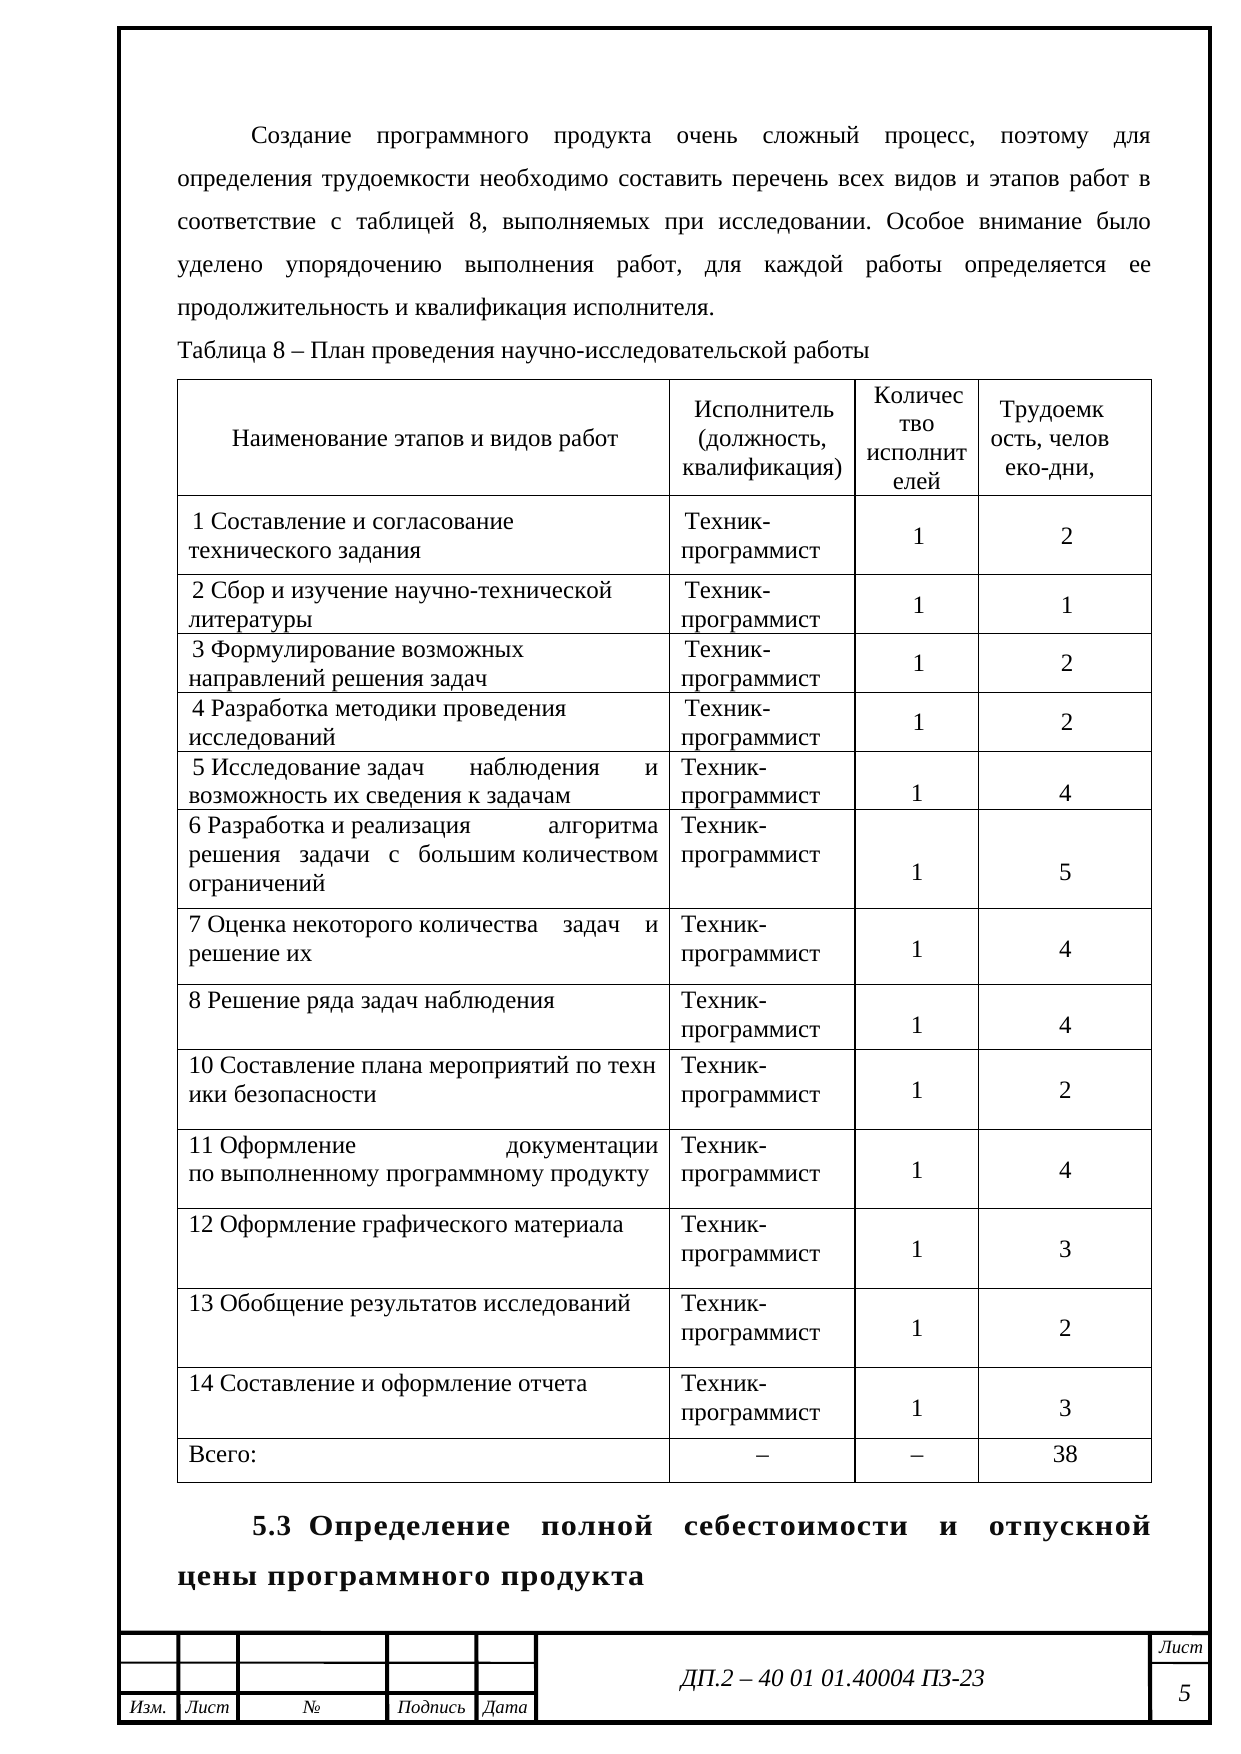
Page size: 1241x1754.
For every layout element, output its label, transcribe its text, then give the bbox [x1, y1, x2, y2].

table_cell 38 [979, 1439, 1151, 1482]
table_cell – [856, 1439, 978, 1482]
table_cell 2 [979, 1289, 1151, 1367]
table_cell 6 Разработка и реализация алгоритма решения задачи с большим количеством ограничений [178, 810, 669, 908]
table_cell 1 [856, 1050, 978, 1129]
table_cell 3 Формулирование возможных направлений решения задач [178, 634, 669, 692]
table_cell 1 [856, 1209, 978, 1287]
table_header Исполнитель (должность, квалификация) [670, 380, 854, 495]
table_cell Техник-программист [670, 496, 854, 574]
text Таблица 8 – План проведения научно-исследовательской работы [177, 336, 1152, 364]
table_cell 14 Составление и оформление отчета [178, 1368, 669, 1438]
table_cell 5 Исследование задач наблюдения и возможность их сведения к задачам [178, 752, 669, 809]
table_cell 2 [979, 693, 1151, 751]
table_cell 4 Разработка методики проведения исследований [178, 693, 669, 751]
table_cell 1 [856, 496, 978, 574]
table_cell 1 [856, 693, 978, 751]
table_cell 10 Составление плана мероприятий по техники безопасности [178, 1050, 669, 1129]
table_cell 4 [979, 1130, 1151, 1208]
table_cell 13 Обобщение результатов исследований [178, 1289, 669, 1367]
table_cell 3 [979, 1209, 1151, 1287]
table_cell 1 [856, 752, 978, 809]
table_header Наименование этапов и видов работ [178, 380, 669, 495]
table_cell Техник- программист [670, 1289, 854, 1367]
table_cell Всего: [178, 1439, 669, 1482]
table_cell Техник- программист [670, 909, 854, 984]
text Создание программного продукта очень сложный процесс, поэтому для определения трудоемкости необходимо составить перечень всех видов и этапов работ в соответствие с таблицей 8, выполняемых при исследовании. Особое внимание было уделено упорядочению выполнения работ, для каждой работы определяется ее продолжительность и квалификация исполнителя. [177, 120, 1152, 321]
table_cell Техник-программист [670, 693, 854, 751]
table_cell 7 Оценка некоторого количества задач и решение их [178, 909, 669, 984]
table_cell 11 Оформление документации по выполненному программному продукту [178, 1130, 669, 1208]
list Определение полной себестоимости и отпускной цены программного продукта [177, 1508, 1152, 1592]
table_cell Техник- программист [670, 1209, 854, 1287]
table_cell Техник- программист [670, 810, 854, 908]
table_cell 1 [856, 575, 978, 633]
table_cell 2 Сбор и изучение научно-технической литературы [178, 575, 669, 633]
table_cell 1 [856, 1130, 978, 1208]
table_cell Техник- программист [670, 1050, 854, 1129]
table_header Количество исполнителей [856, 380, 978, 495]
table_cell 12 Оформление графического материала [178, 1209, 669, 1287]
table_cell Техник- программист [670, 752, 854, 809]
table_cell 2 [979, 1050, 1151, 1129]
table_cell 1 Составление и согласование технического задания [178, 496, 669, 574]
table_cell 1 [856, 810, 978, 908]
table_cell 1 [856, 985, 978, 1049]
table_cell 1 [856, 1368, 978, 1438]
table_cell 1 [856, 1289, 978, 1367]
table_cell Техник- программист [670, 1368, 854, 1438]
table_cell 1 [856, 634, 978, 692]
table_cell Техник-программист [670, 575, 854, 633]
table_cell 1 [856, 909, 978, 984]
table_cell 8 Решение ряда задач наблюдения [178, 985, 669, 1049]
table_cell 2 [979, 496, 1151, 574]
table_cell Техник-программист [670, 634, 854, 692]
table_header Трудоемкость, человеко-дни, [979, 380, 1151, 495]
table_cell Техник- программист [670, 985, 854, 1049]
table_cell Техник- программист [670, 1130, 854, 1208]
table_cell 4 [979, 985, 1151, 1049]
table_cell 4 [979, 752, 1151, 809]
table_cell 5 [979, 810, 1151, 908]
table_cell 2 [979, 634, 1151, 692]
table_cell 4 [979, 909, 1151, 984]
table_cell 3 [979, 1368, 1151, 1438]
table_cell – [670, 1439, 854, 1482]
table_cell 1 [979, 575, 1151, 633]
